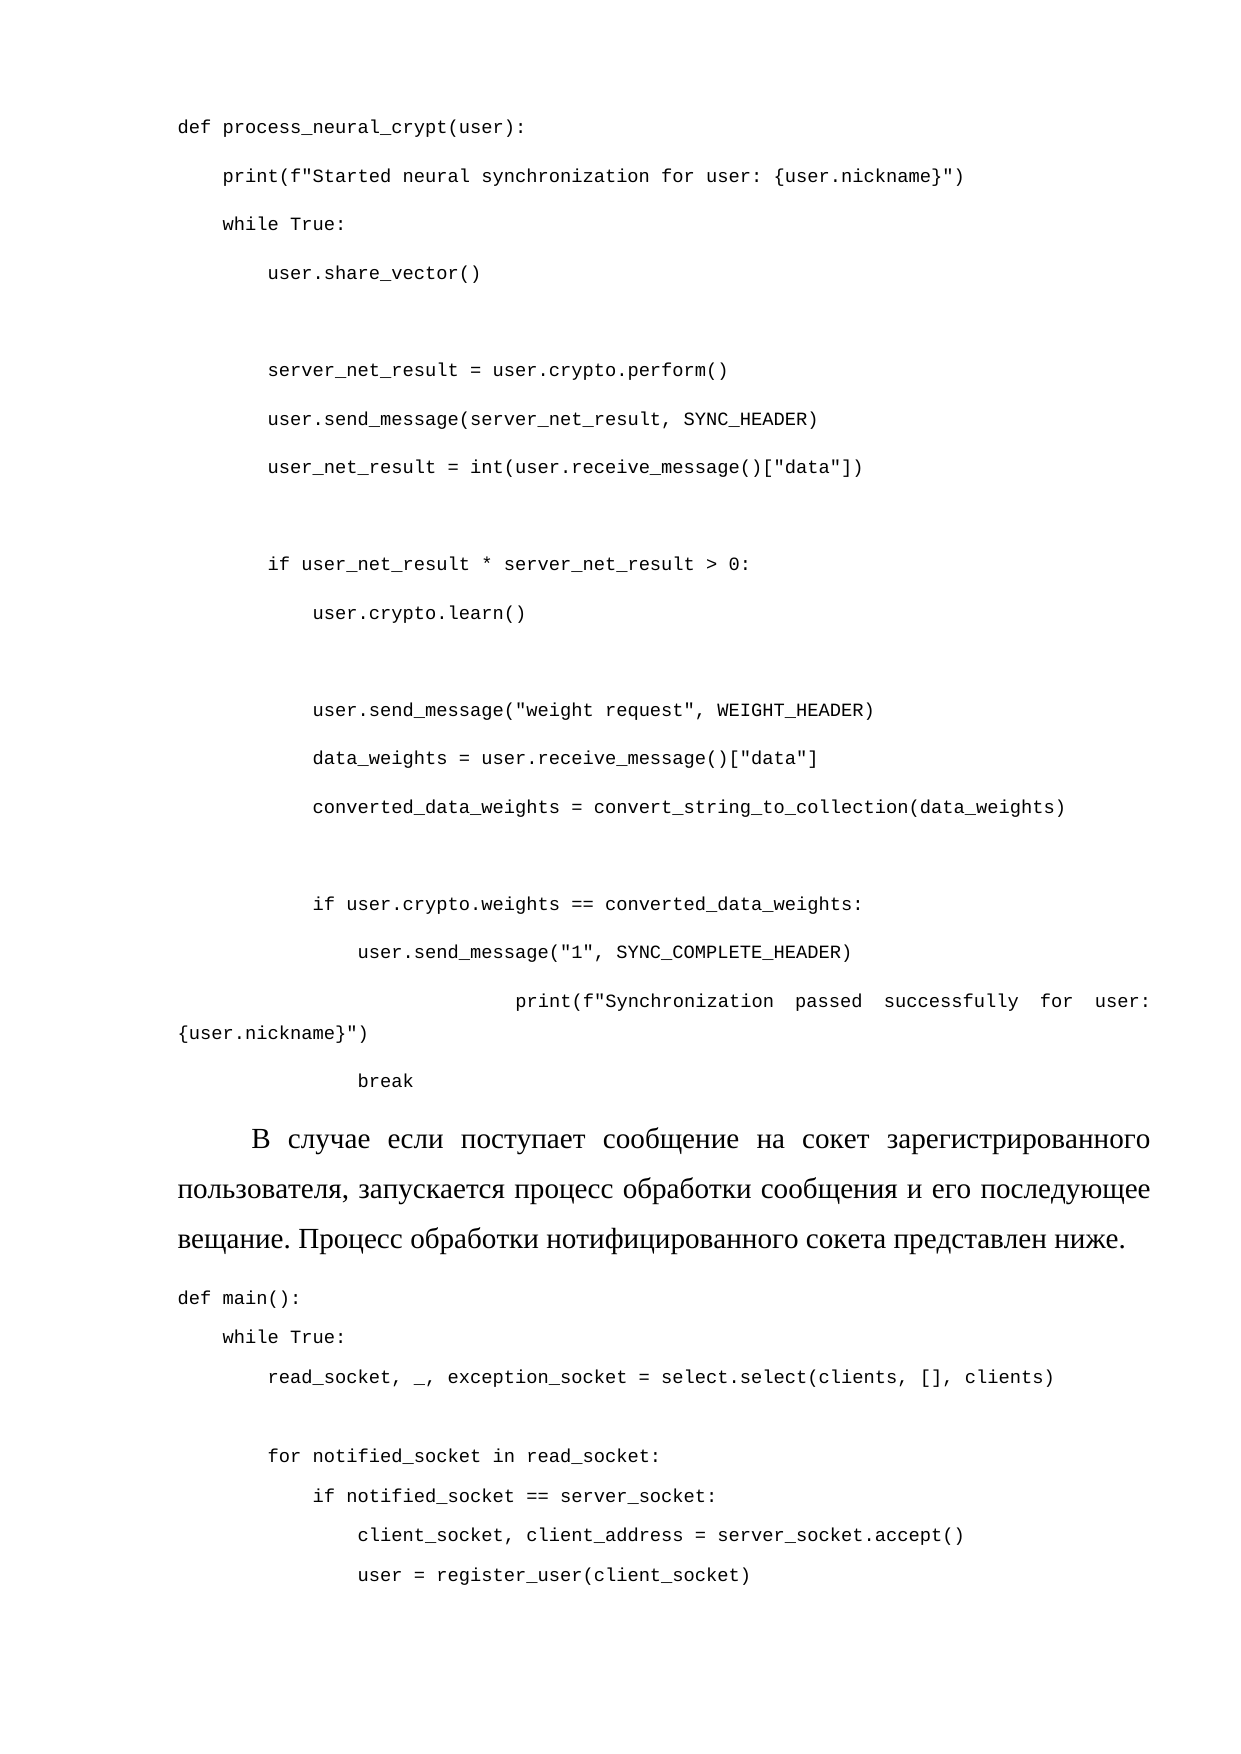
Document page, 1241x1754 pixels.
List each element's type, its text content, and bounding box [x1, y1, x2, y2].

text server_net_result = user.crypto.perform() [177, 361, 1152, 382]
text user.share_vector() [177, 264, 1152, 285]
text В случае если поступает сообщение на сокет зарегистрированного пользователя, запускается процесс обработки сообщения и его последующее вещание. Процесс обработки нотифицированного сокета представлен ниже. [177, 1121, 1152, 1255]
text user_net_result = int(user.receive_message()["data"]) [177, 458, 1152, 479]
text for notified_socket in read_socket: [177, 1447, 1152, 1468]
text read_socket, _, exception_socket = select.select(clients, [], clients) [177, 1368, 1152, 1389]
text user = register_user(client_socket) [177, 1566, 1152, 1587]
text data_weights = user.receive_message()["data"] [177, 749, 1152, 770]
text client_socket, client_address = server_socket.accept() [177, 1526, 1152, 1547]
text if user_net_result * server_net_result > 0: [177, 555, 1152, 576]
text def main(): [177, 1288, 1152, 1310]
text while True: [177, 1328, 1152, 1349]
text user.send_message(server_net_result, SYNC_HEADER) [177, 409, 1152, 431]
text break [177, 1072, 1152, 1093]
text if notified_socket == server_socket: [177, 1486, 1152, 1508]
text def process_neural_crypt(user): [177, 118, 1152, 139]
text while True: [177, 215, 1152, 236]
text user.send_message("1", SYNC_COMPLETE_HEADER) [177, 943, 1152, 964]
text user.crypto.learn() [177, 603, 1152, 625]
text print(f"Started neural synchronization for user: {user.nickname}") [177, 167, 1152, 188]
text converted_data_weights = convert_string_to_collection(data_weights) [177, 798, 1152, 819]
text user.send_message("weight request", WEIGHT_HEADER) [177, 701, 1152, 722]
text print(f"Synchronization passed successfully for user: {user.nickname}") [177, 992, 1152, 1045]
text if user.crypto.weights == converted_data_weights: [177, 895, 1152, 916]
